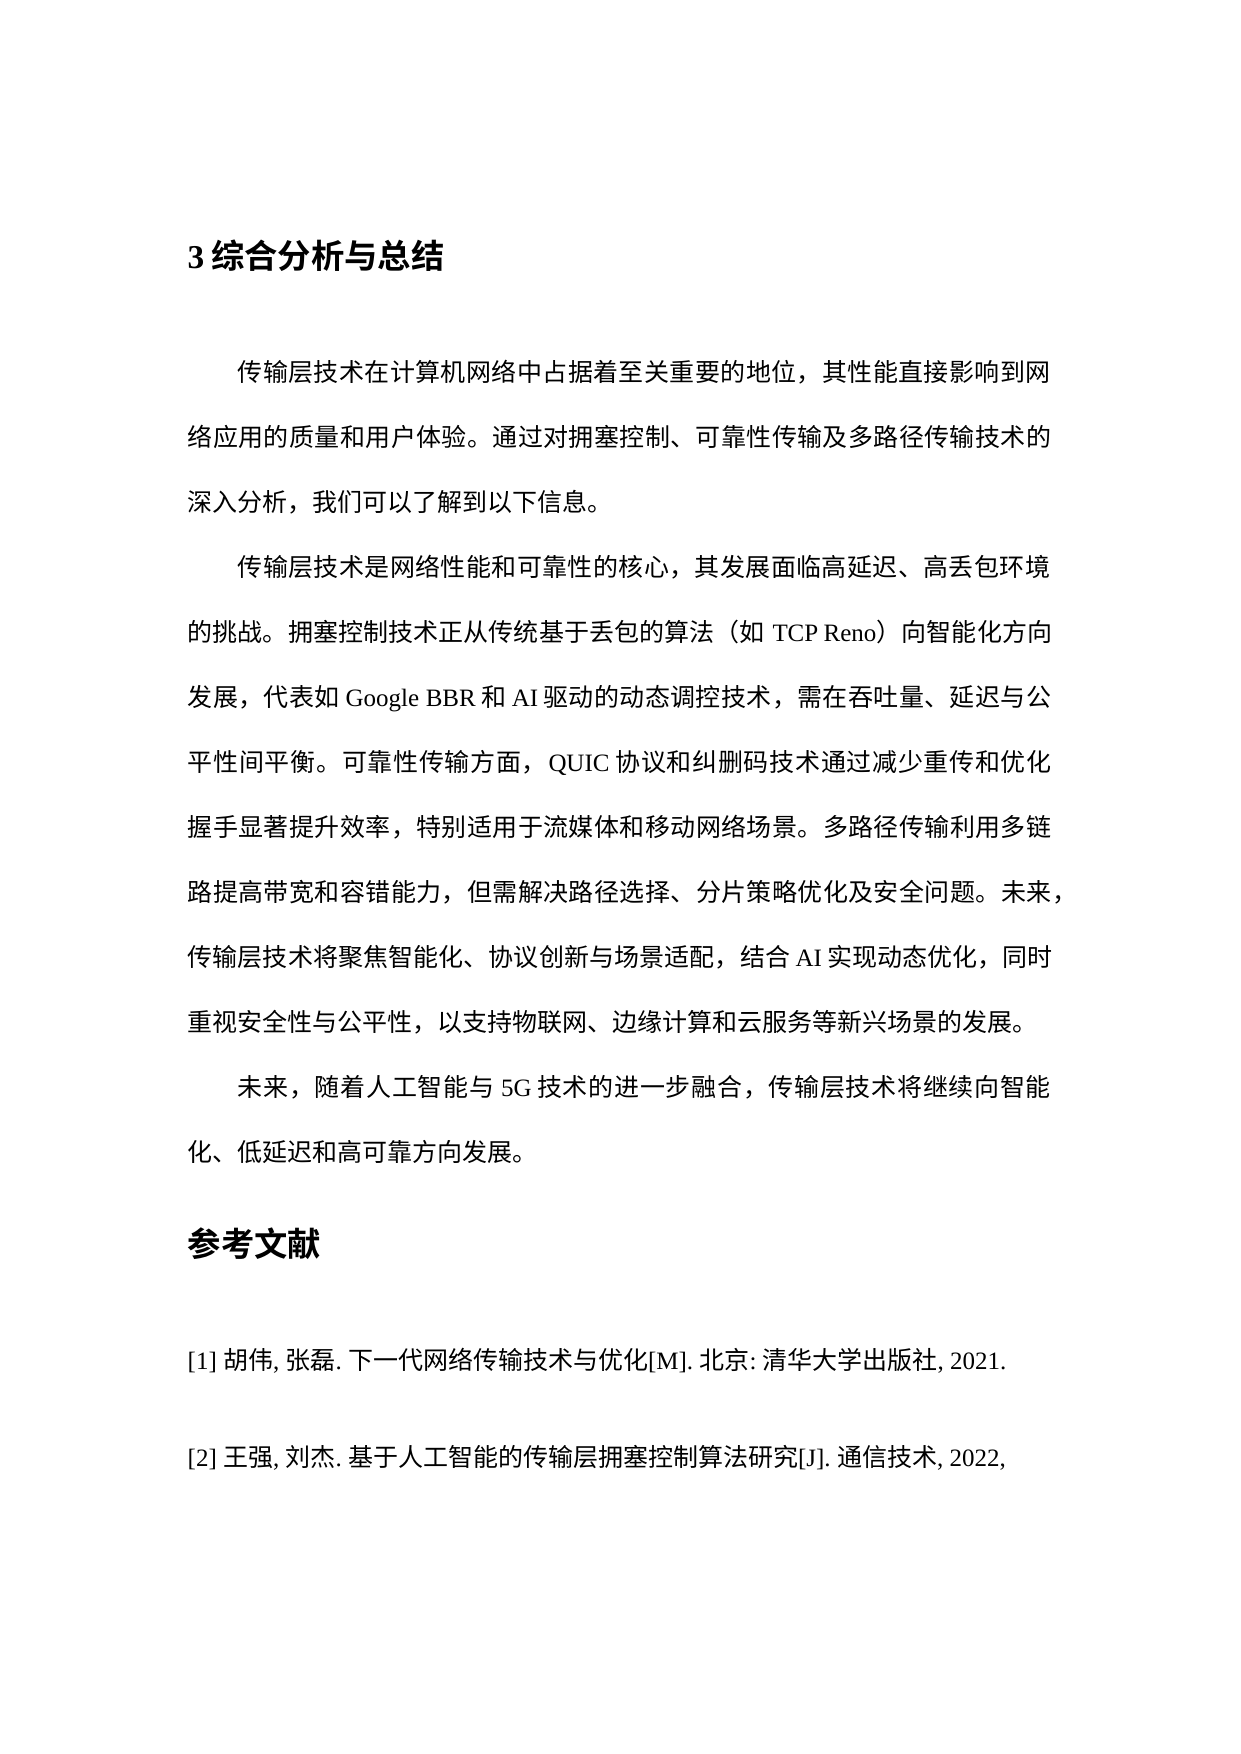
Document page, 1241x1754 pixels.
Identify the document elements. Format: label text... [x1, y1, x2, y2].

text 未来，随着人工智能与5G技术的进一步融合，传输层技术将继续向智能化、低延迟和高可靠方向发展。 [187, 1053, 1053, 1183]
list 胡伟, 张磊. 下一代网络传输技术与优化[M]. 北京: 清华大学出版社, 2021. [2] 王强, 刘杰. 基于人工智能的传输层拥塞控制算法研究[J]. 通信技术, 2022, [187, 1326, 1053, 1488]
subtitle 3综合分析与总结 [187, 222, 1053, 287]
text 传输层技术在计算机网络中占据着至关重要的地位，其性能直接影响到网络应用的质量和用户体验。通过对拥塞控制、可靠性传输及多路径传输技术的深入分析，我们可以了解到以下信息。 [187, 338, 1053, 533]
text 传输层技术是网络性能和可靠性的核心，其发展面临高延迟、高丢包环境的挑战。拥塞控制技术正从传统基于丢包的算法（如TCP Reno）向智能化方向发展，代表如Google BBR和AI驱动的动态调控技术，需在吞吐量、延迟与公平性间平衡。可靠性传输方面，QUIC协议和纠删码技术通过减少重传和优化握手显著提升效率，特别适用于流媒体和移动网络场景。多路径传输利用多链路提高带宽和容错能力，但需解决路径选择、分片策略优化及安全问题。未来，传输层技术将聚焦智能化、协议创新与场景适配，结合AI实现动态优化，同时重视安全性与公平性，以支持物联网、边缘计算和云服务等新兴场景的发展。 [187, 533, 1053, 1053]
subtitle 参考文献 [187, 1210, 1053, 1275]
